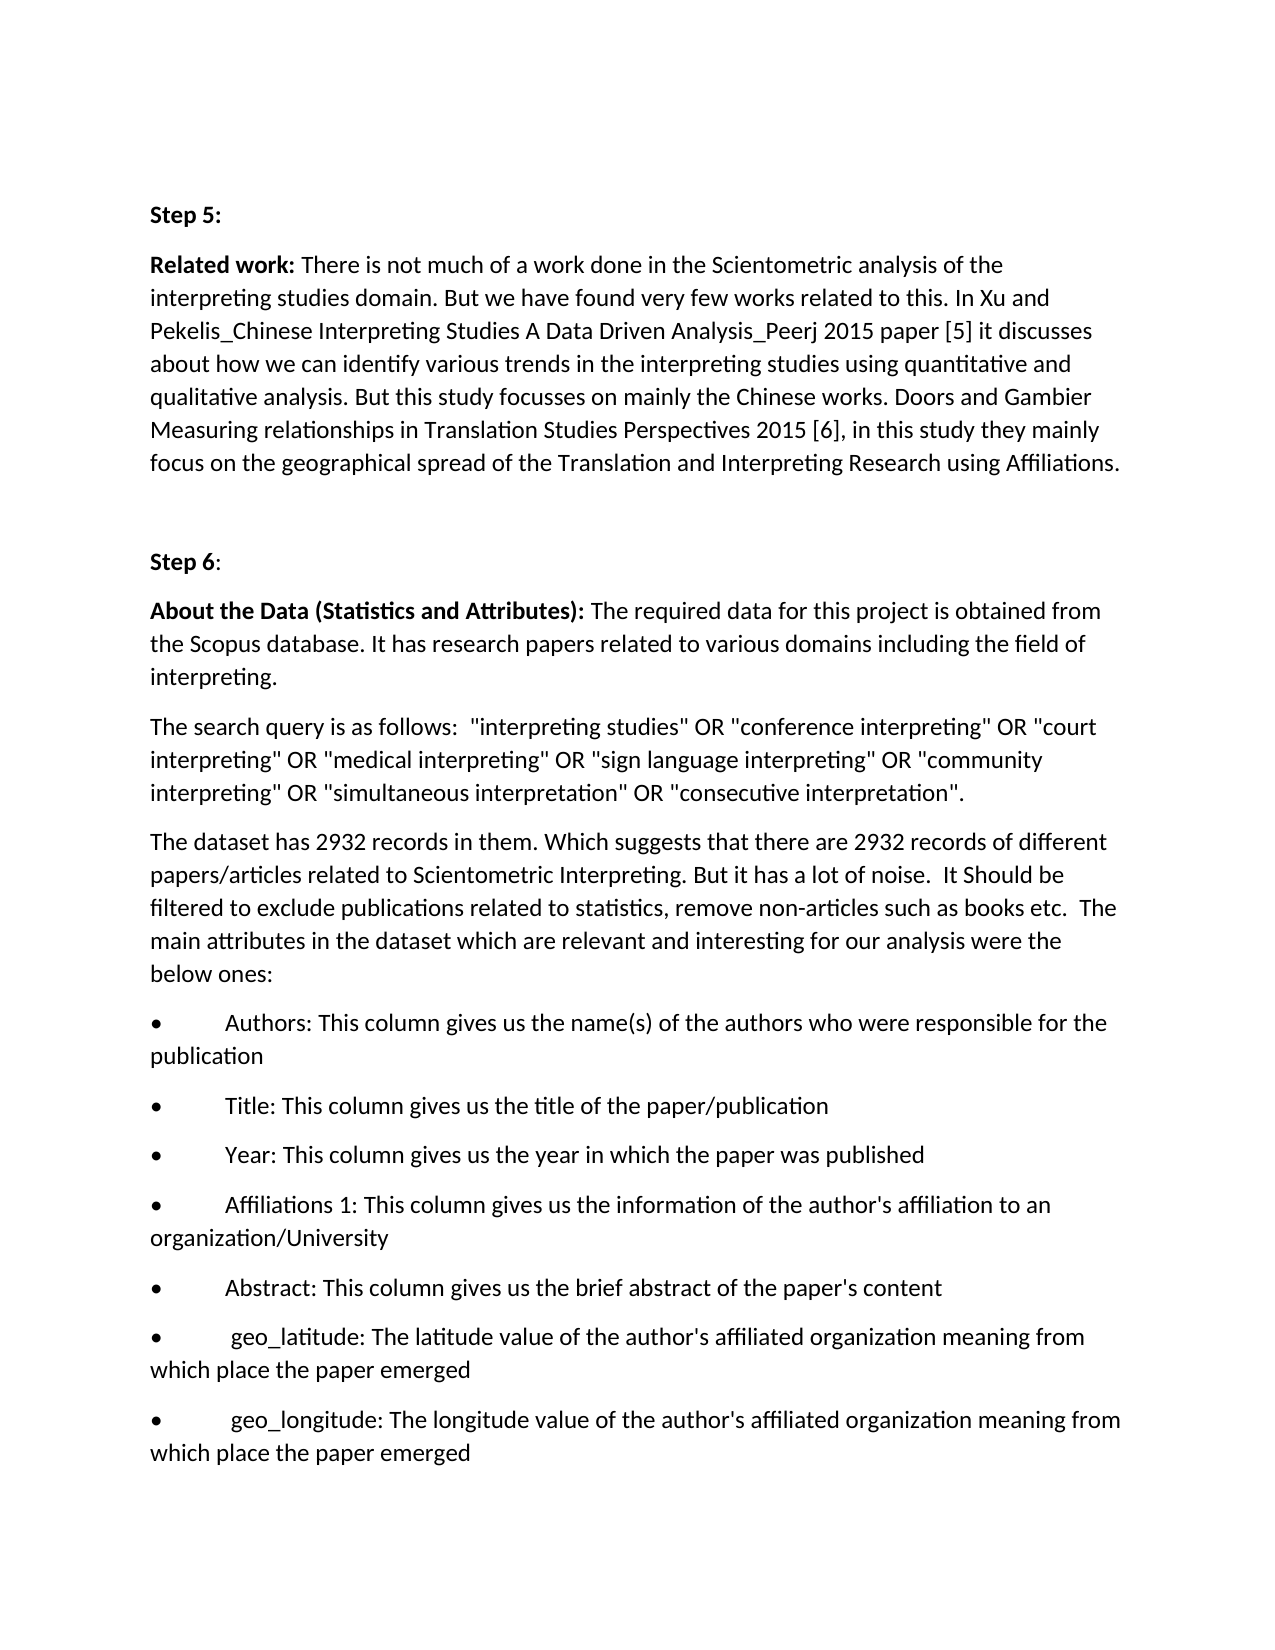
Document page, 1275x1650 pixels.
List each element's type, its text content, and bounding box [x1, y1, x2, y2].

text • Affiliations 1: This column gives us the information of the author's affiliation to an organization/University [150, 1189, 1125, 1253]
text Related work: There is not much of a work done in the Scientometric analysis of the interpreting studies domain. But we have found very few works related to this. In Xu and Pekelis_Chinese Interpreting Studies A Data Driven Analysis_Peerj 2015 paper [5] it discusses about how we can identify various trends in the interpreting studies using quantitative and qualitative analysis. But this study focusses on mainly the Chinese works. Doors and Gambier Measuring relationships in Translation Studies Perspectives 2015 [6], in this study they mainly focus on the geographical spread of the Translation and Interpreting Research using Affiliations. [150, 249, 1125, 477]
text • Authors: This column gives us the name(s) of the authors who were responsible for the publication [150, 1007, 1125, 1071]
text The dataset has 2932 records in them. Which suggests that there are 2932 records of different papers/articles related to Scientometric Interpreting. But it has a lot of noise. It Should be filtered to exclude publications related to statistics, remove non-articles such as books etc. The main attributes in the dataset which are relevant and interesting for our analysis were the below ones: [150, 826, 1125, 988]
text • Abstract: This column gives us the brief abstract of the paper's content [150, 1272, 1125, 1302]
text • geo_latitude: The latitude value of the author's affiliated organization meaning from which place the paper emerged [150, 1321, 1125, 1385]
text • geo_longitude: The longitude value of the author's affiliated organization meaning from which place the paper emerged [150, 1404, 1125, 1467]
text About the Data (Statistics and Attributes): The required data for this project is obtained from the Scopus database. It has research papers related to various domains including the field of interpreting. [150, 595, 1125, 692]
text Step 5: [150, 199, 1125, 230]
text • Title: This column gives us the title of the paper/publication [150, 1090, 1125, 1121]
text The search query is as follows: "interpreting studies" OR "conference interpreting" OR "court interpreting" OR "medical interpreting" OR "sign language interpreting" OR "community interpreting" OR "simultaneous interpretation" OR "consecutive interpretation". [150, 711, 1125, 807]
text Step 6: [150, 546, 1125, 576]
text • Year: This column gives us the year in which the paper was published [150, 1139, 1125, 1170]
